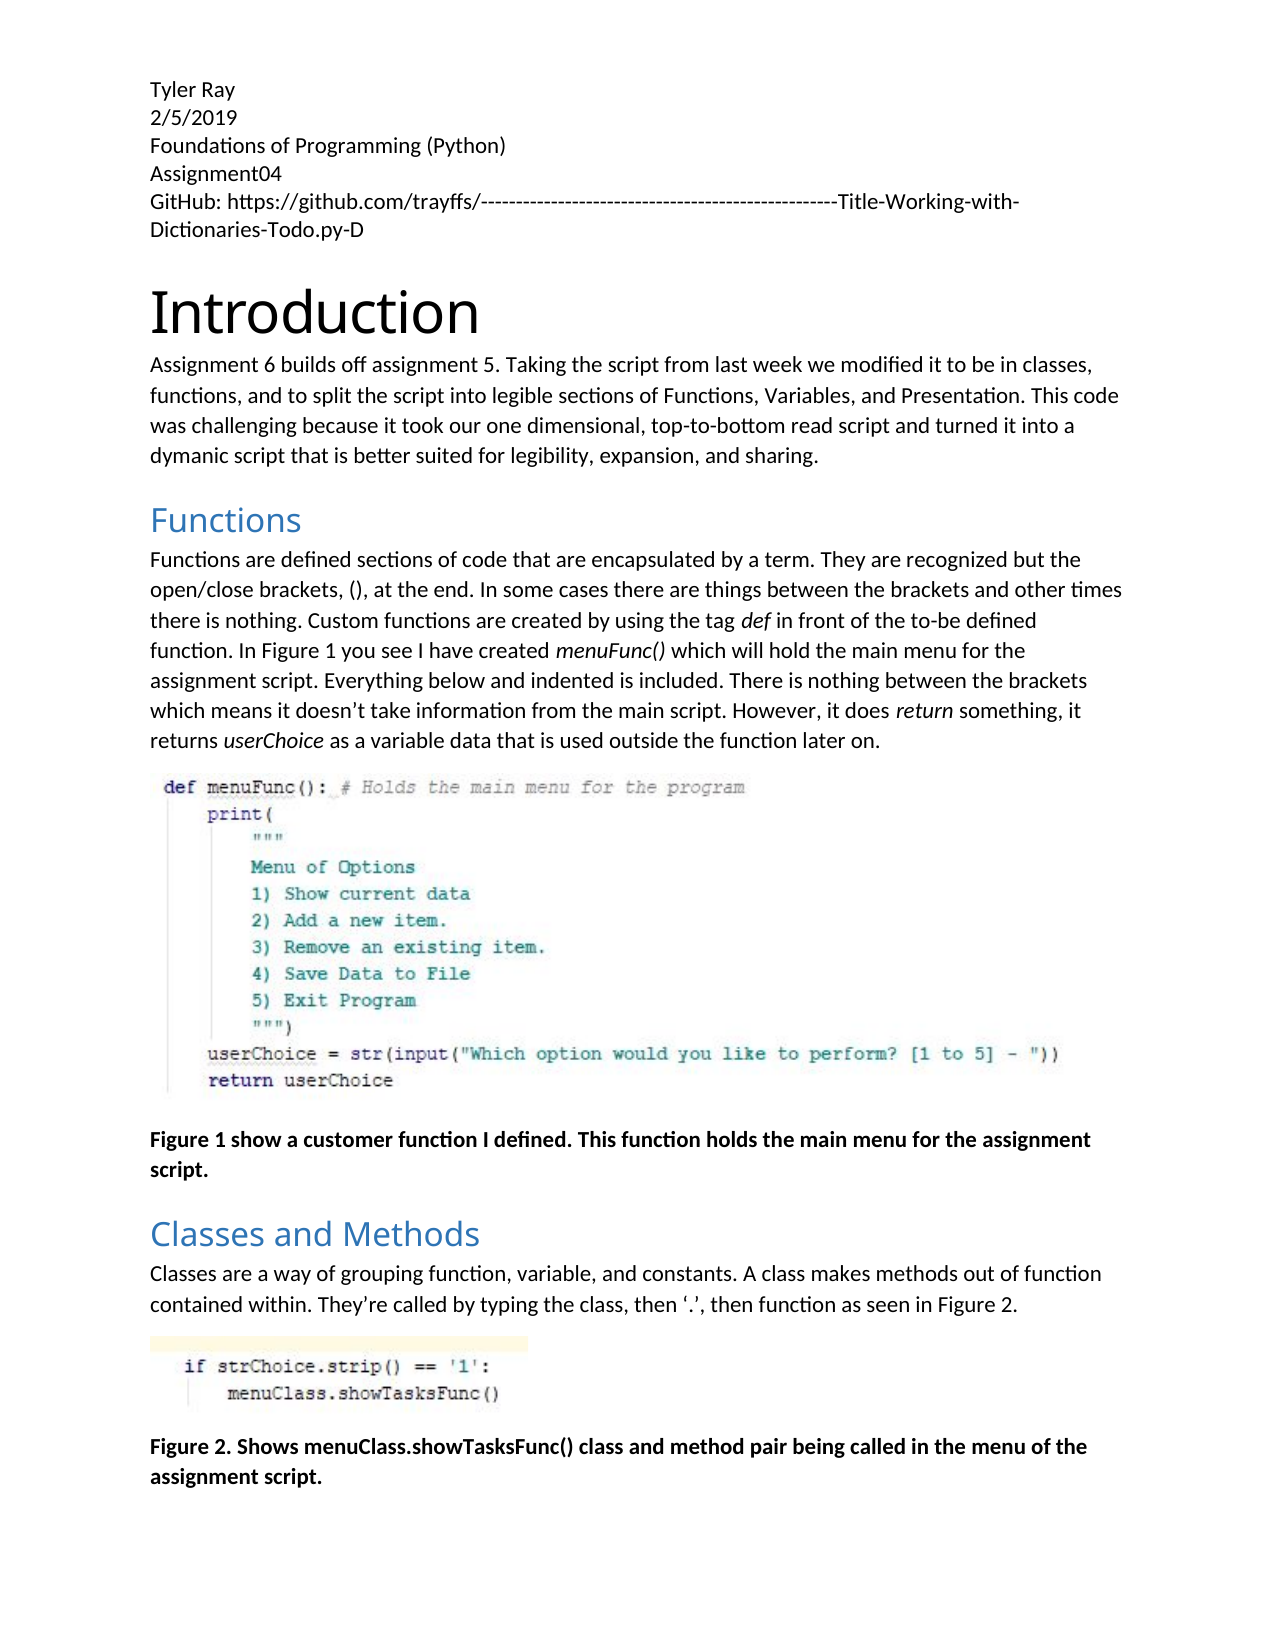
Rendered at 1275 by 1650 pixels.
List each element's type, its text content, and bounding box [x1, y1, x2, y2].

title Introduction [150, 271, 1125, 351]
picture [150, 1336, 529, 1414]
text Figure 2. Shows menuClass.showTasksFunc() class and method pair being called in the menu of the assignment script. [150, 1432, 1125, 1490]
text Classes are a way of grouping function, variable, and constants. A class makes methods out of function contained within. They’re called by typing the class, then ‘.’, then function as seen in Figure 2. [150, 1259, 1125, 1318]
text Figure 1 show a customer function I defined. This function holds the main menu for the assignment script. [150, 1125, 1125, 1183]
subtitle Classes and Methods [150, 1211, 1125, 1256]
subtitle Functions [150, 496, 1125, 542]
text Functions are defined sections of code that are encapsulated by a term. They are recognized but the open/close brackets, (), at the end. In some cases there are things between the brackets and other times there is nothing. Custom functions are created by using the tag def in front of the to-be defined function. In Figure 1 you see I have created menuFunc() which will hold the main menu for the assignment script. Everything below and indented is included. There is nothing between the brackets which means it doesn’t take information from the main script. However, it does return something, it returns userChoice as a variable data that is used outside the function later on. [150, 545, 1125, 755]
picture [150, 773, 1075, 1107]
text Assignment 6 builds off assignment 5. Taking the script from last week we modified it to be in classes, functions, and to split the script into legible sections of Functions, Variables, and Presentation. This code was challenging because it took our one dimensional, top-to-bottom read script and turned it into a dymanic script that is better suited for legibility, expansion, and sharing. [150, 351, 1125, 469]
